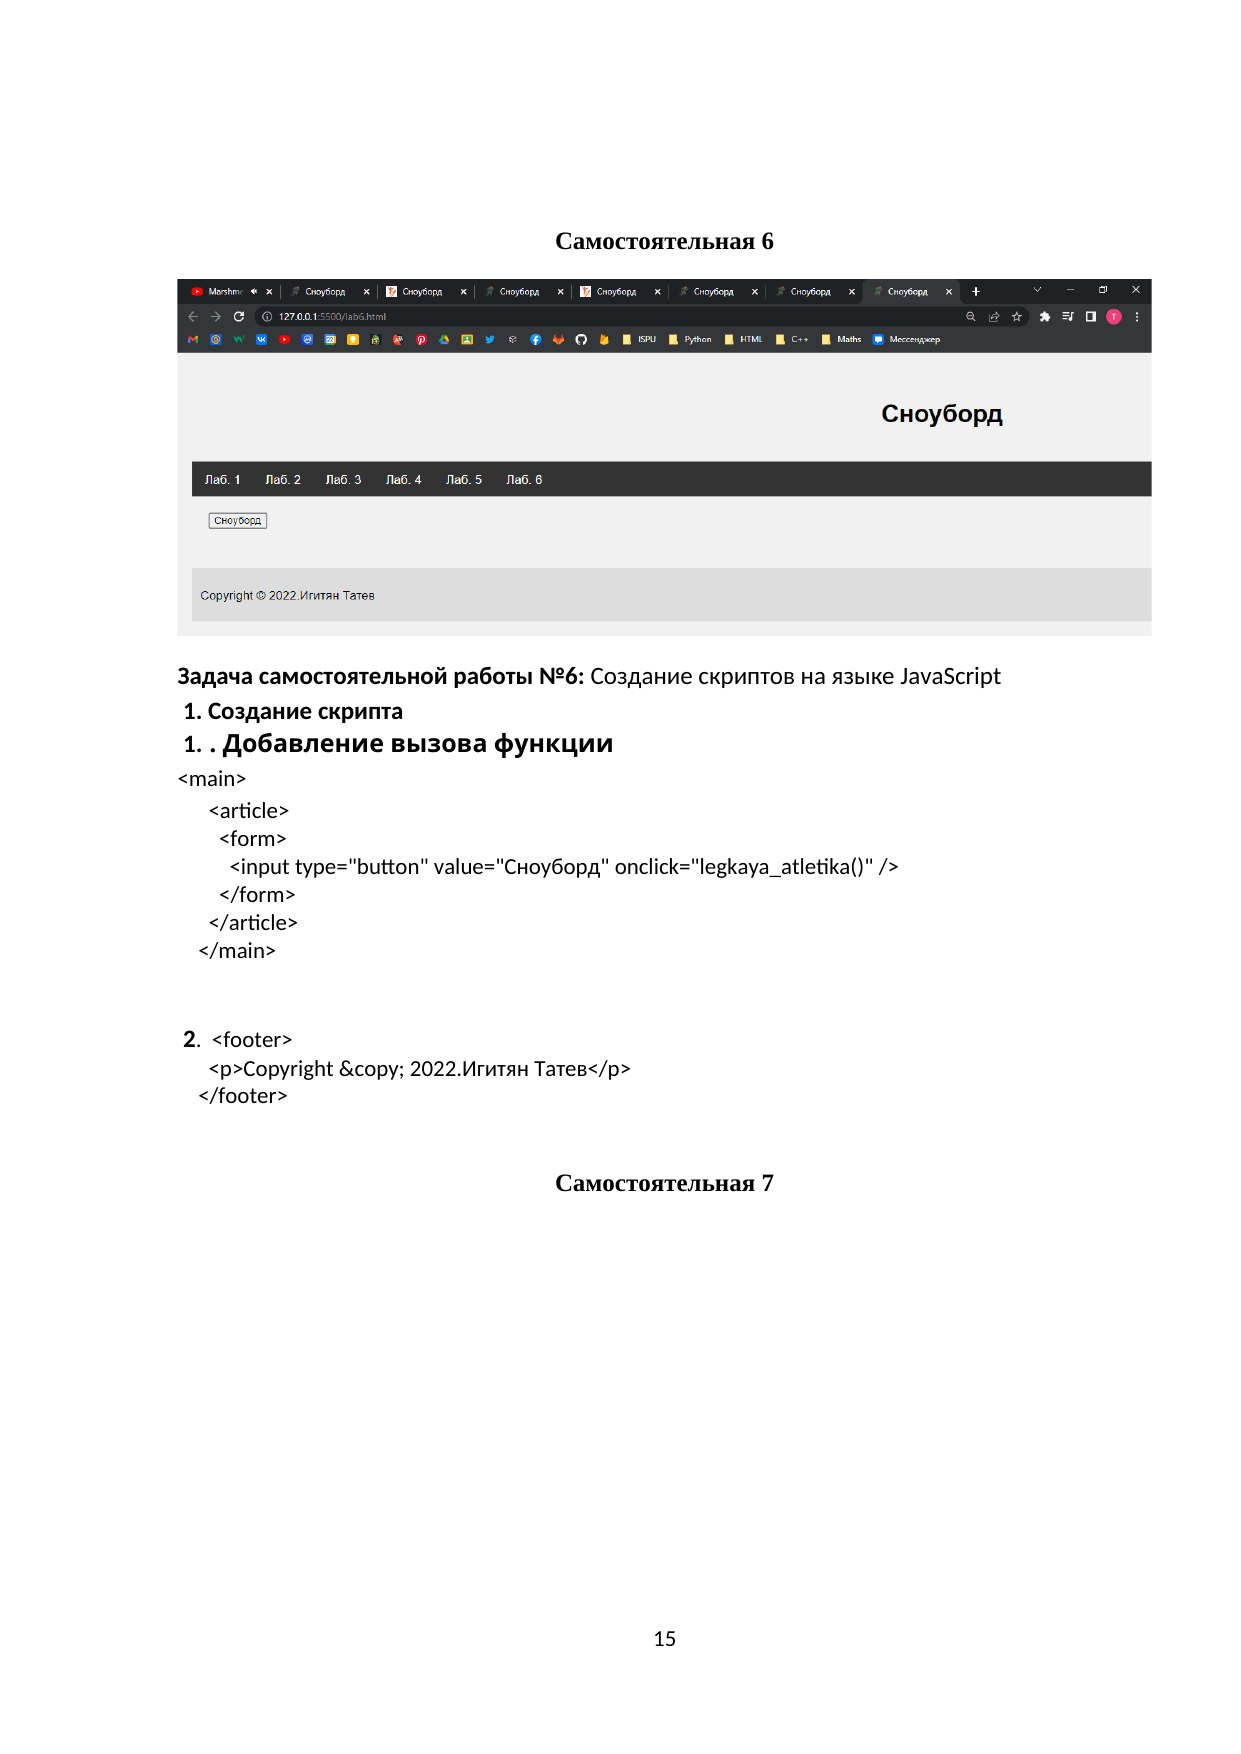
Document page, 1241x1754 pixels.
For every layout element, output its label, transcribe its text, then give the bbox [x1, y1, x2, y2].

text </footer> [177, 1082, 1152, 1110]
text <p>Copyright &copy; 2022.Игитян Татев</p> [177, 1054, 1152, 1082]
text Самостоятельная 6 [177, 226, 1152, 254]
text <form> [177, 824, 1152, 852]
text Задача самостоятельной работы №6: Создание скриптов на языке JavaScript [177, 661, 1152, 691]
text 1. . Добавление вызова функции <main> [177, 726, 1152, 792]
text </article> [177, 908, 1152, 937]
picture [177, 279, 1152, 636]
text 2. <footer> [177, 1023, 1152, 1054]
text <article> [177, 796, 1152, 824]
text 1. Создание скрипта [177, 696, 1152, 726]
text Самостоятельная 7 [177, 1168, 1152, 1197]
text </main> [177, 937, 1152, 964]
text <input type="button" value="Сноуборд" onclick="legkaya_atletika()" /> [177, 852, 1152, 881]
text </form> [177, 881, 1152, 908]
